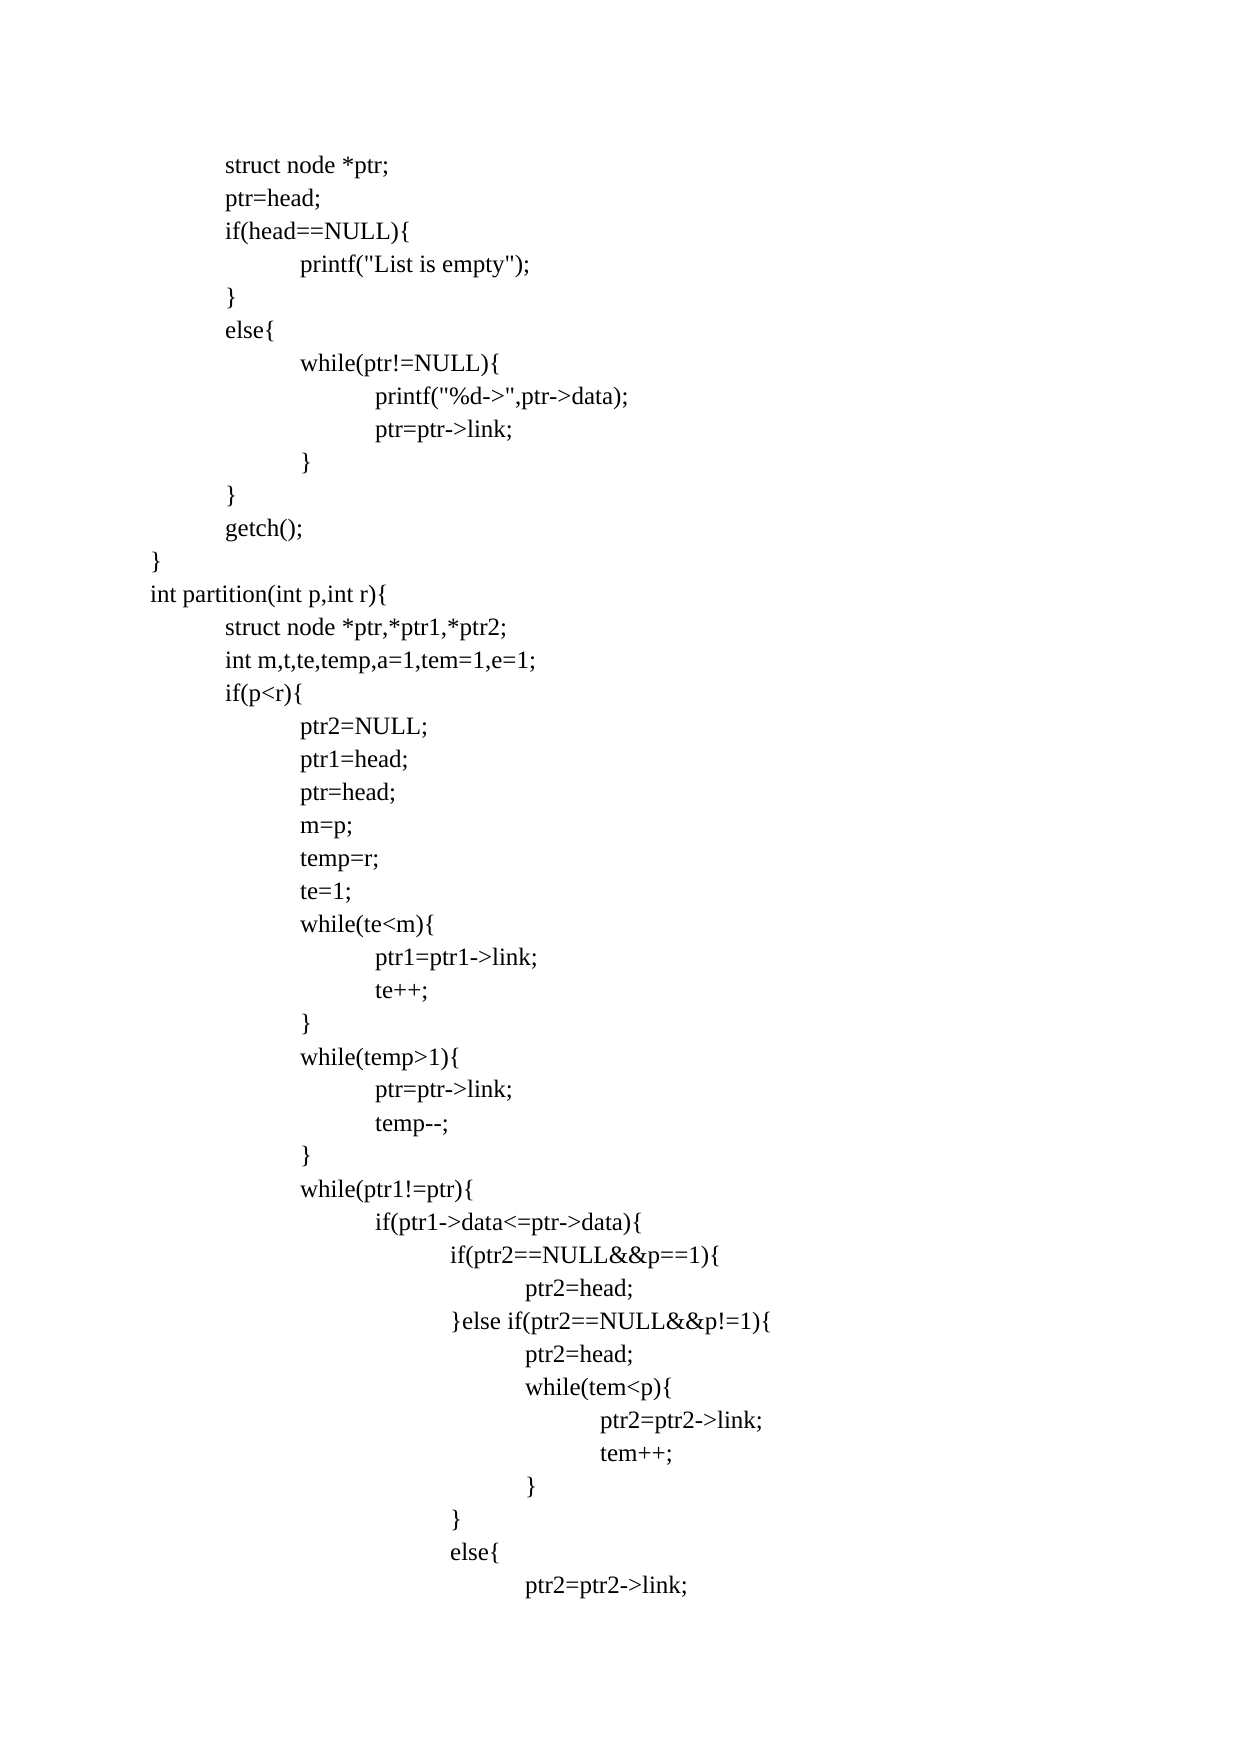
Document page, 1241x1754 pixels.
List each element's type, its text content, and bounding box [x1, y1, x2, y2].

text ptr2=head; [150, 1273, 1090, 1301]
text ptr=head; [150, 777, 1090, 806]
text else{ [150, 315, 1090, 344]
text getch(); [150, 513, 1090, 542]
text temp=r; [150, 843, 1090, 872]
text while(te<m){ [150, 909, 1090, 938]
text } [150, 546, 1090, 575]
text struct node *ptr; [150, 150, 1090, 179]
text te++; [150, 976, 1090, 1004]
text while(temp>1){ [150, 1042, 1090, 1070]
text } [150, 1008, 1090, 1037]
text te=1; [150, 876, 1090, 905]
text } [150, 1504, 1090, 1533]
text } [150, 480, 1090, 509]
text ptr=ptr->link; [150, 1074, 1090, 1103]
text ptr=head; [150, 183, 1090, 212]
text ptr2=ptr2->link; [150, 1405, 1090, 1433]
text } [150, 1141, 1090, 1169]
text while(ptr!=NULL){ [150, 348, 1090, 377]
text if(ptr2==NULL&&p==1){ [150, 1240, 1090, 1268]
text while(tem<p){ [150, 1372, 1090, 1401]
text ptr=ptr->link; [150, 414, 1090, 443]
text int partition(int p,int r){ [150, 579, 1090, 608]
text if(head==NULL){ [150, 216, 1090, 245]
text } [150, 282, 1090, 311]
text int m,t,te,temp,a=1,tem=1,e=1; [150, 645, 1090, 674]
text printf("%d->",ptr->data); [150, 381, 1090, 410]
text ptr2=head; [150, 1339, 1090, 1367]
text while(ptr1!=ptr){ [150, 1174, 1090, 1202]
text else{ [150, 1537, 1090, 1566]
text printf("List is empty"); [150, 249, 1090, 278]
text struct node *ptr,*ptr1,*ptr2; [150, 612, 1090, 641]
text ptr2=NULL; [150, 711, 1090, 740]
text ptr1=head; [150, 744, 1090, 773]
text }else if(ptr2==NULL&&p!=1){ [150, 1306, 1090, 1334]
text } [150, 447, 1090, 476]
text m=p; [150, 810, 1090, 839]
text temp--; [150, 1108, 1090, 1136]
text } [150, 1471, 1090, 1499]
text if(ptr1->data<=ptr->data){ [150, 1207, 1090, 1235]
text ptr1=ptr1->link; [150, 942, 1090, 971]
text if(p<r){ [150, 678, 1090, 707]
text tem++; [150, 1438, 1090, 1467]
text ptr2=ptr2->link; [150, 1570, 1090, 1599]
